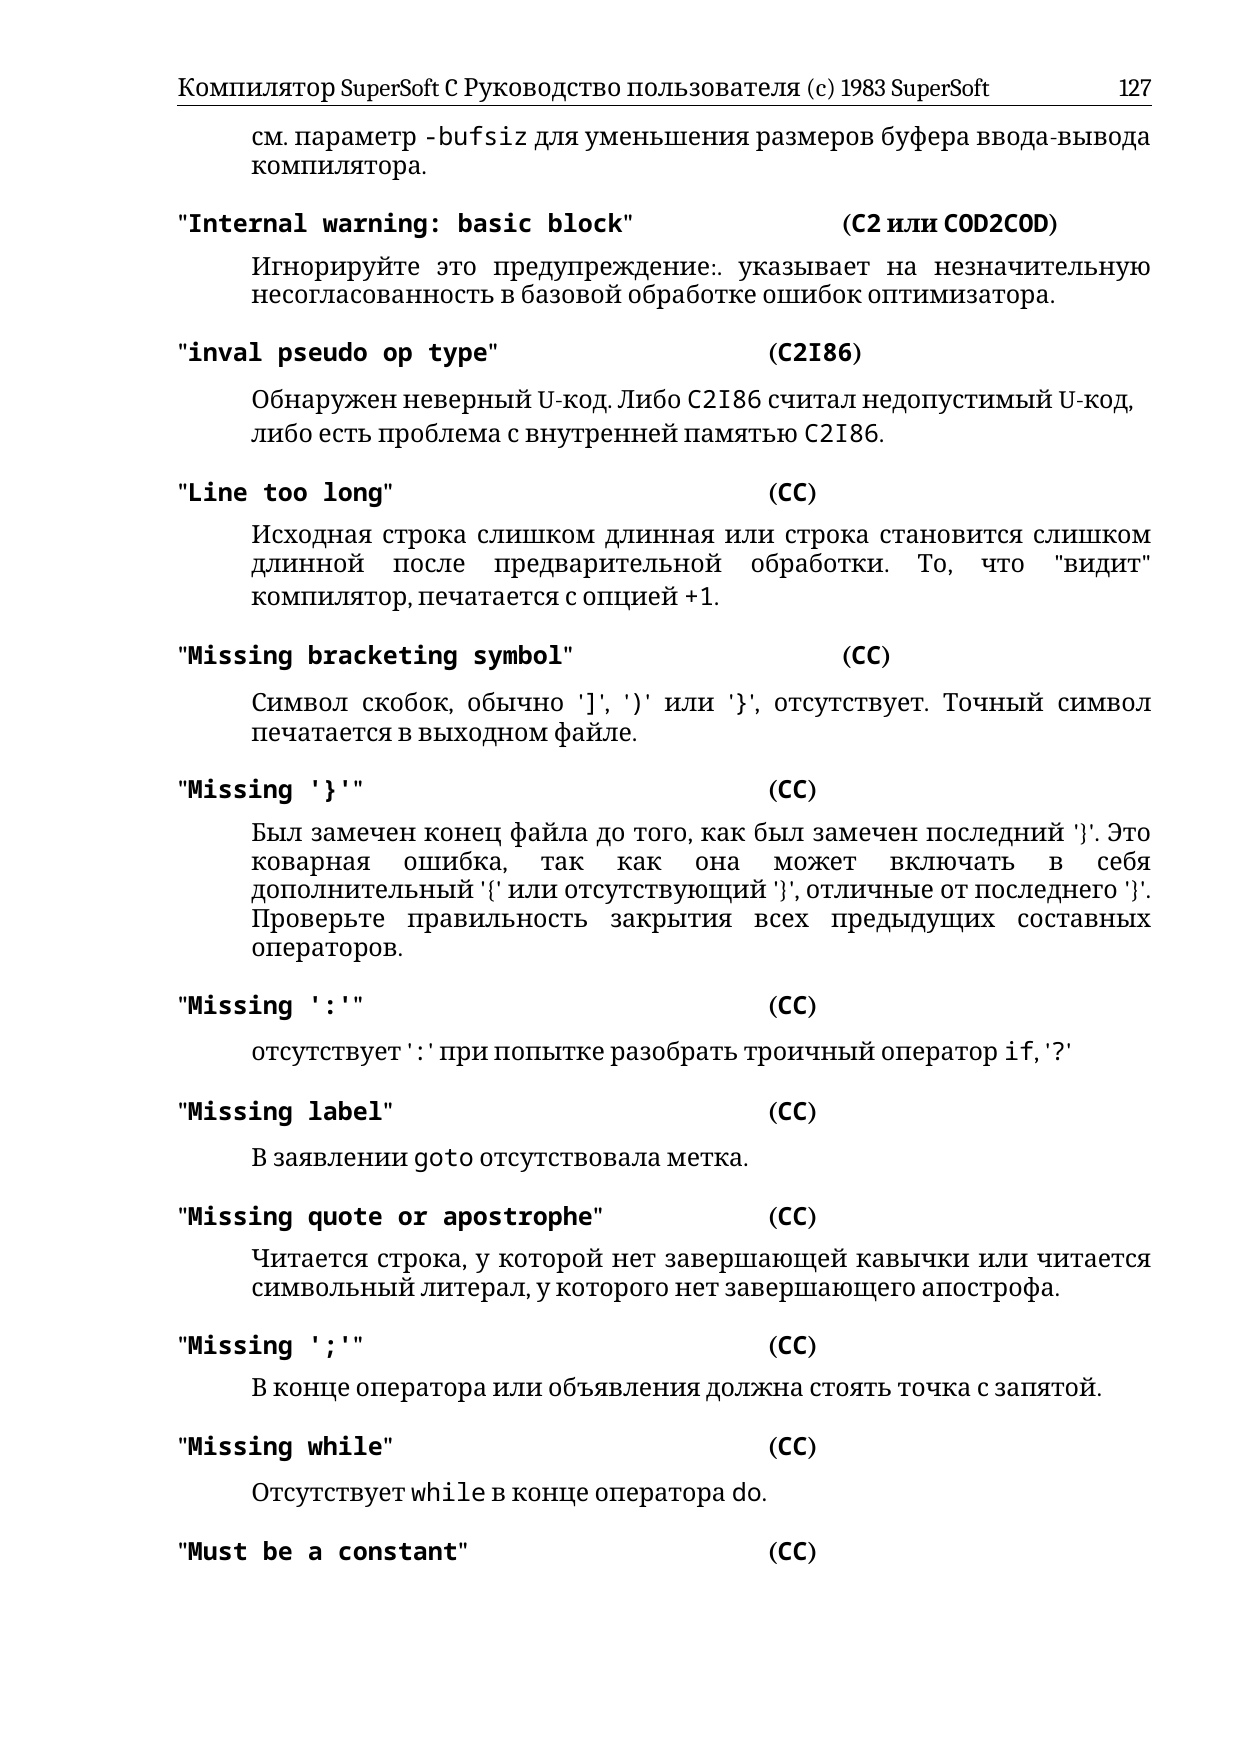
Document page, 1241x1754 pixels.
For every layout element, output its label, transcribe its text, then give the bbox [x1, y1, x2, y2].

text отсутствует ':' при попытке разобрать троичный оператор if, '?' [251, 1034, 1152, 1068]
text "Line too long" (CC) [177, 475, 1152, 509]
text Игнорируйте это предупреждение:. указывает на незначительную несогласованность в базовой обработке ошибок оптимизатора. [251, 252, 1152, 310]
text "inval pseudo op type" (C2I86) [177, 335, 1152, 369]
text "Missing while" (CC) [177, 1428, 1152, 1462]
text "Must be a constant" (CC) [177, 1534, 1152, 1568]
text В конце оператора или объявления должна стоять точка с запятой. [251, 1374, 1152, 1403]
text "Missing quote or apostrophe" (CC) [177, 1199, 1152, 1233]
text "Missing label" (CC) [177, 1093, 1152, 1127]
text Обнаружен неверный U-код. Либо C2I86 считал недопустимый U-код, либо есть проблема с внутренней памятью C2I86. [251, 382, 1152, 450]
text Исходная строка слишком длинная или строка становится слишком длинной после предварительной обработки. То, что "видит" компилятор, печатается с опцией +1. [251, 521, 1152, 613]
text "Missing '}'" (CC) [177, 772, 1152, 806]
text "Missing bracketing symbol" (CC) [177, 638, 1152, 672]
text "Internal warning: basic block" (C2 или COD2COD) [177, 206, 1152, 240]
text Отсутствует while в конце оператора do. [251, 1475, 1152, 1509]
text Читается строка, у которой нет завершающей кавычки или читается символьный литерал, у которого нет завершающего апострофа. [251, 1245, 1152, 1303]
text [251, 118, 1152, 181]
text "Missing ';'" (CC) [177, 1328, 1152, 1362]
text "Missing ':'" (CC) [177, 987, 1152, 1022]
text Символ скобок, обычно ']', ')' или '}', отсутствует. Точный символ печатается в выходном файле. [251, 684, 1152, 747]
text Был замечен конец файла до того, как был замечен последний '}'. Это коварная ошибка, так как она может включать в себя дополнительный '{' или отсутствующий '}', отличные от последнего '}'. Проверьте правильность закрытия всех предыдущих составных операторов. [251, 819, 1152, 962]
text В заявлении goto отсутствовала метка. [251, 1140, 1152, 1174]
